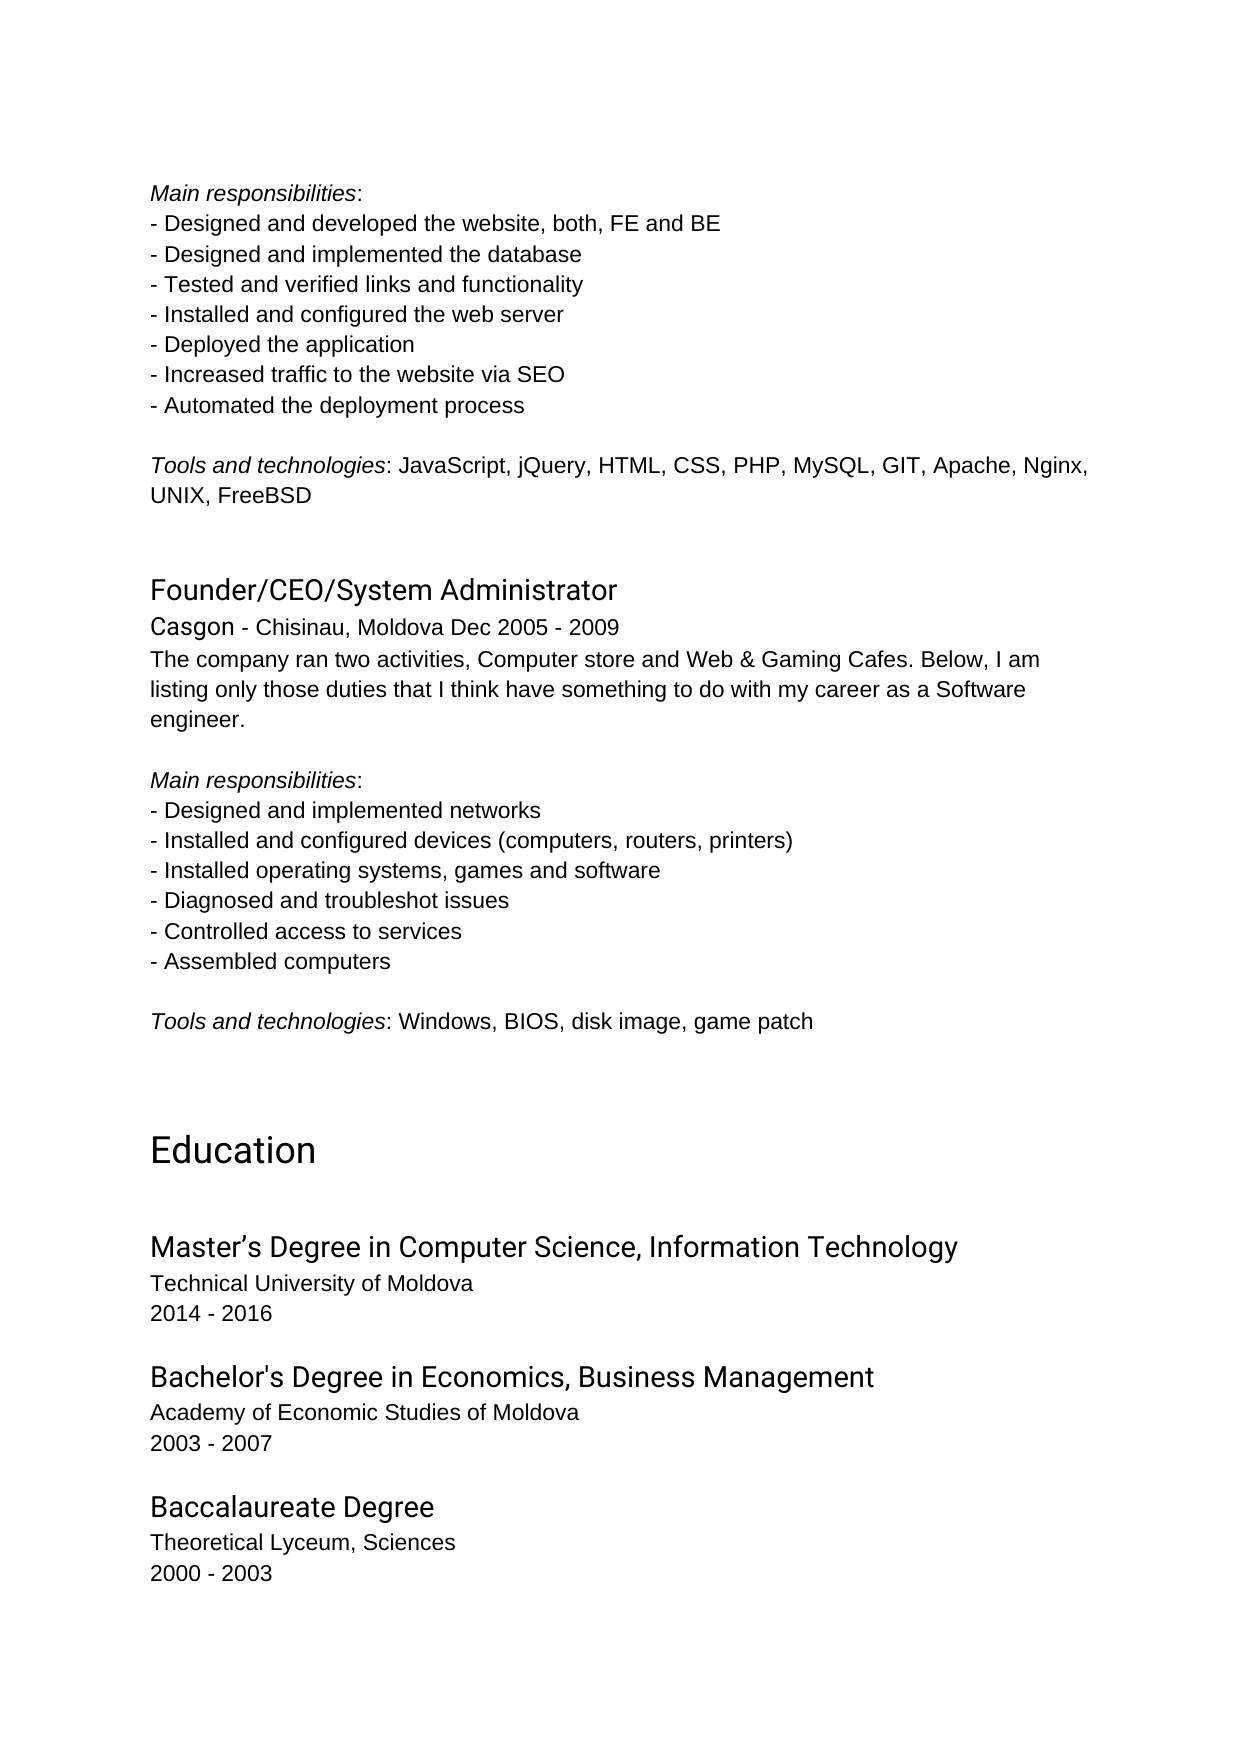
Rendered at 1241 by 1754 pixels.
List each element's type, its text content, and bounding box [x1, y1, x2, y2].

text Theoretical Lyceum, Sciences [150, 1529, 1090, 1556]
text The company ran two activities, Computer store and Web & Gaming Cafes. Below, I am listing only those duties that I think have something to do with my career as a Software engineer. [150, 646, 1090, 733]
text Technical University of Moldova [150, 1269, 1090, 1296]
text Main responsibilities: [150, 180, 1090, 207]
text - Designed and implemented the database [150, 241, 1090, 267]
text - Designed and developed the website, both, FE and BE [150, 210, 1090, 237]
text - Designed and implemented networks [150, 797, 1090, 823]
text Tools and technologies: JavaScript, jQuery, HTML, CSS, PHP, MySQL, GIT, Apache, Nginx, UNIX, FreeBSD [150, 452, 1090, 509]
text - Assembled computers [150, 948, 1090, 974]
text - Tested and veriﬁed links and functionality [150, 271, 1090, 297]
text Education [150, 1129, 1090, 1173]
text - Controlled access to services [150, 918, 1090, 944]
text - Installed and conﬁgured devices (computers, routers, printers) [150, 827, 1090, 853]
text - Diagnosed and troubleshot issues [150, 887, 1090, 914]
text - Increased trafﬁc to the website via SEO [150, 361, 1090, 388]
text 2003 - 2007 [150, 1429, 1090, 1456]
text Founder/CEO/System Administrator [150, 573, 1090, 607]
text Academy of Economic Studies of Moldova [150, 1399, 1090, 1426]
text - Installed and conﬁgured the web server [150, 301, 1090, 327]
text Baccalaureate Degree [150, 1490, 1090, 1524]
text Master’s Degree in Computer Science, Information Technology [150, 1230, 1090, 1264]
text 2014 - 2016 [150, 1300, 1090, 1326]
text - Deployed the application [150, 331, 1090, 358]
text - Installed operating systems, games and software [150, 857, 1090, 884]
text Bachelor's Degree in Economics, Business Management [150, 1360, 1090, 1394]
text Main responsibilities: [150, 767, 1090, 793]
text 2000 - 2003 [150, 1559, 1090, 1586]
text Casgon - Chisinau, Moldova Dec 2005 - 2009 [150, 612, 1090, 641]
text Tools and technologies: Windows, BIOS, disk image, game patch [150, 1008, 1090, 1035]
text - Automated the deployment process [150, 392, 1090, 418]
